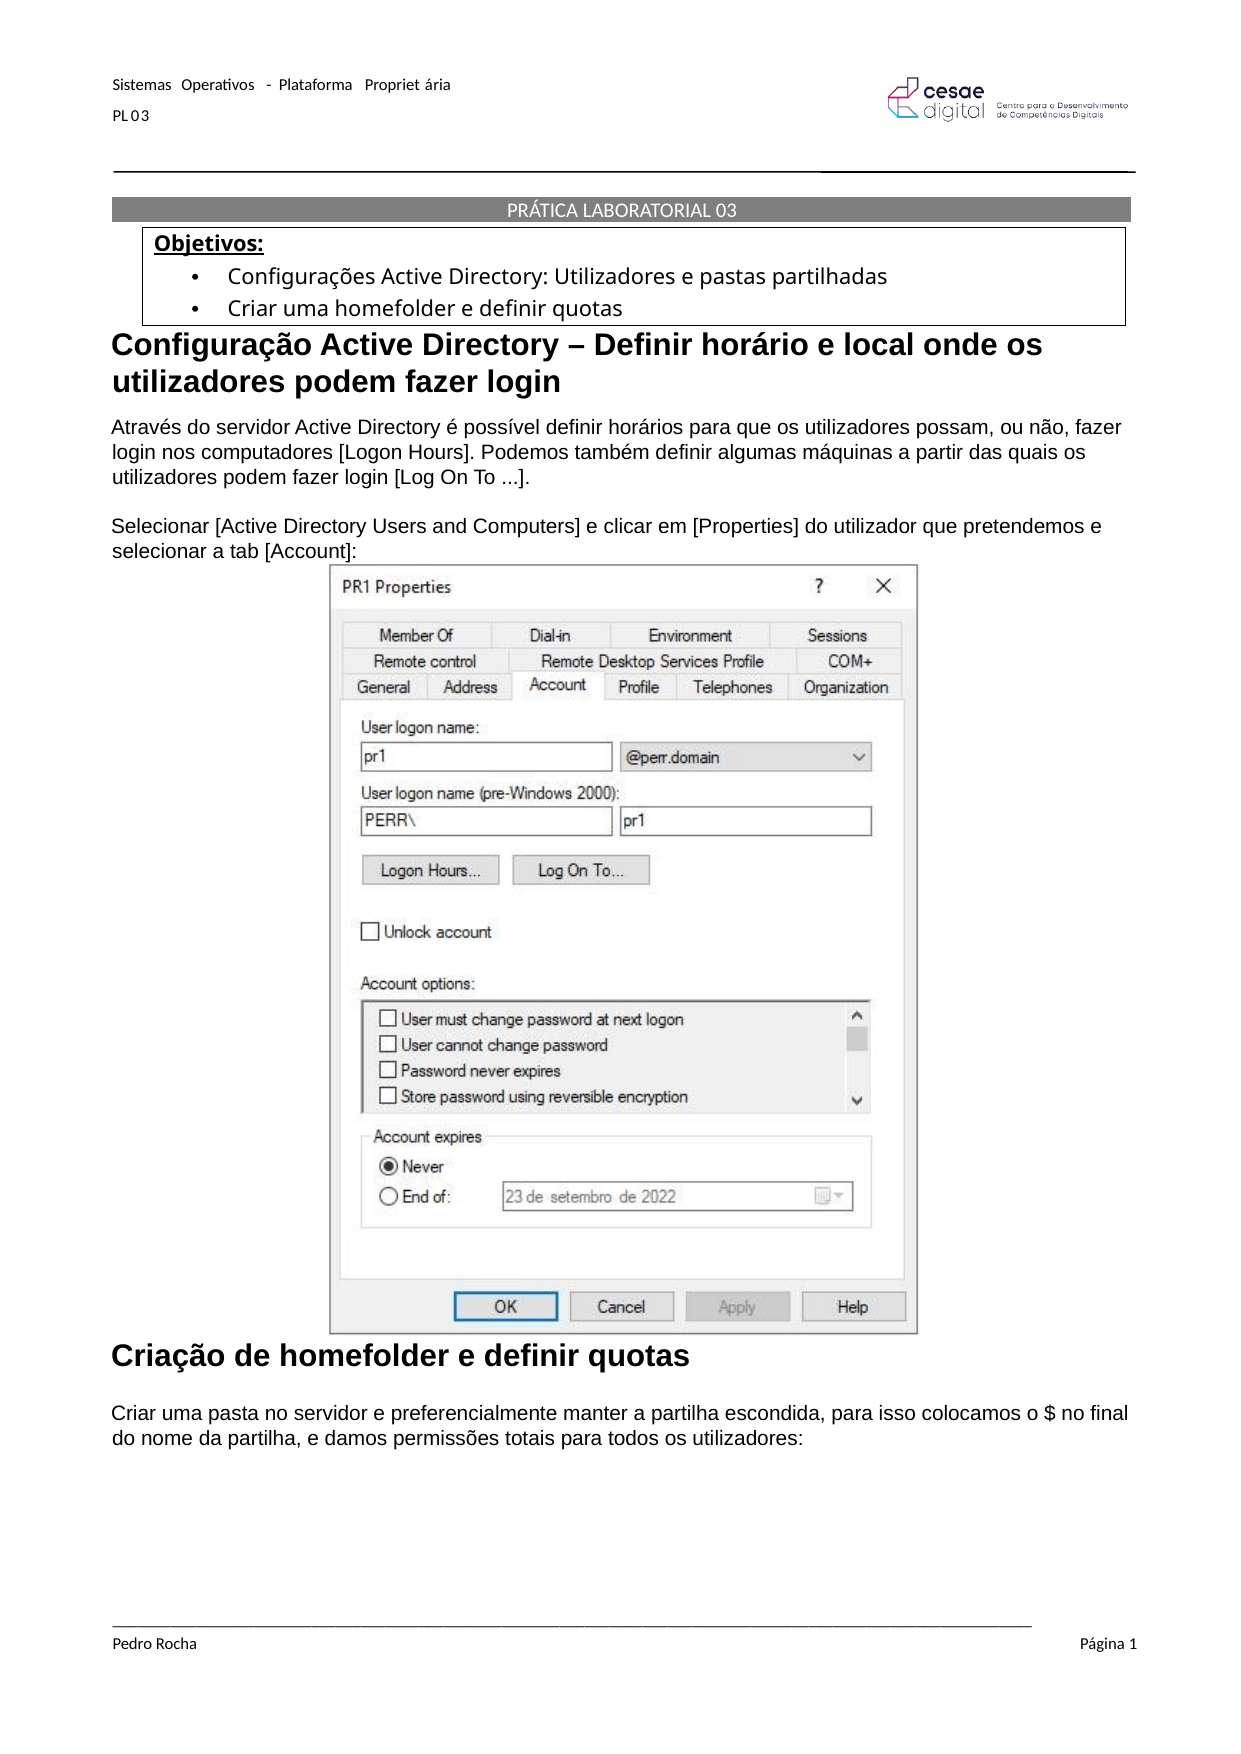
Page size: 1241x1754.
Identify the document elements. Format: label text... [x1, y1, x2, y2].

text Selecionar [Active Directory Users and Computers] e clicar em [Properties] do utilizador que pretendemos e selecionar a tab [Account]: [111, 513, 1137, 563]
text Criar uma pasta no servidor e preferencialmente manter a partilha escondida, para isso colocamos o $ no final do nome da partilha, e damos permissões totais para todos os utilizadores: [111, 1400, 1137, 1449]
text Através do servidor Active Directory é possível definir horários para que os utilizadores possam, ou não, fazer login nos computadores [Logon Hours]. Podemos também definir algumas máquinas a partir das quais os utilizadores podem fazer login [Log On To ...]. [111, 414, 1137, 489]
subtitle Configuração Active Directory – Definir horário e local onde os utilizadores podem fazer login [111, 326, 1137, 399]
subtitle Criação de homefolder e definir quotas [111, 1337, 1137, 1373]
text PRÁTICA LABORATORIAL 03 [112, 197, 1131, 222]
picture [871, 67, 1135, 138]
picture [328, 564, 921, 1336]
table_header Objetivos: Configurações Active Directory: Utilizadores e pastas partilhadas Criar uma homefolder e definir quotas [143, 228, 1125, 325]
